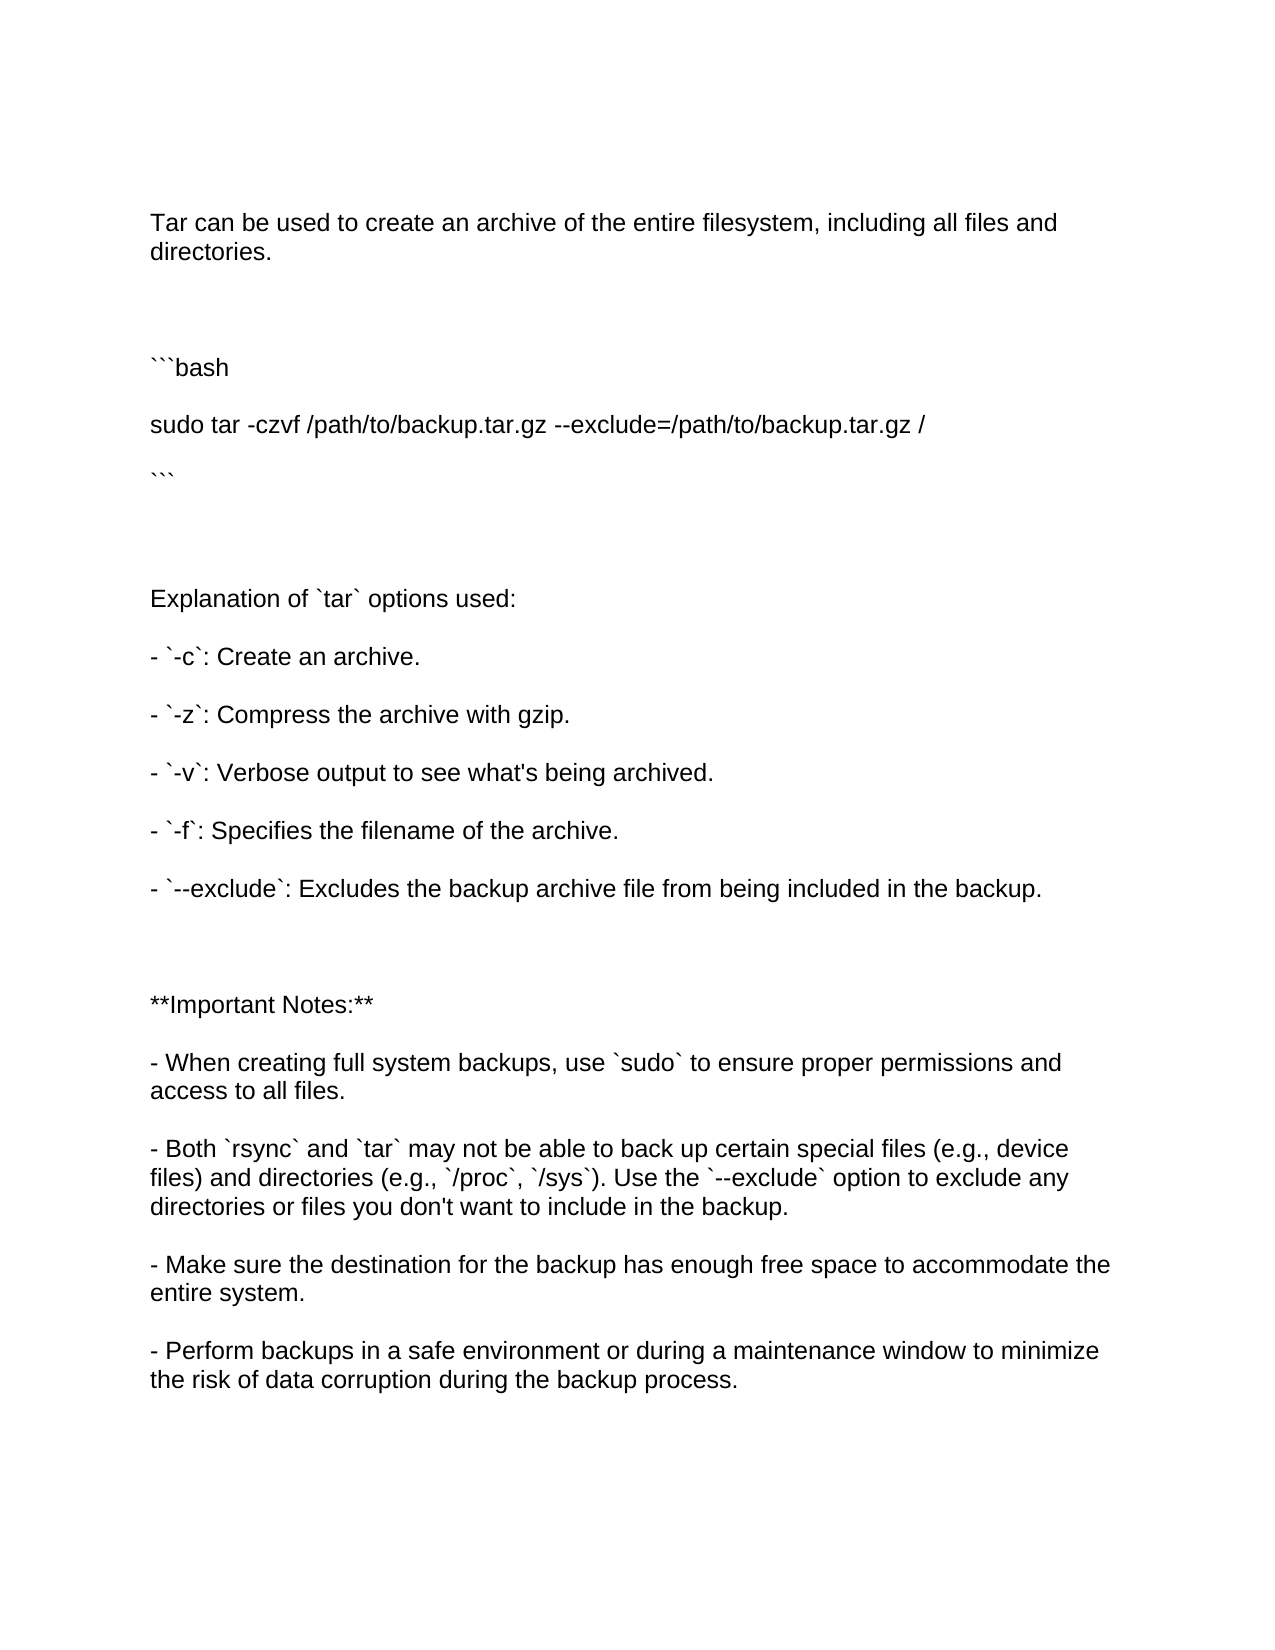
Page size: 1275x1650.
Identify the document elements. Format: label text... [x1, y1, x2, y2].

text - Both `rsync` and `tar` may not be able to back up certain special files (e.g., device files) and directories (e.g., `/proc`, `/sys`). Use the `--exclude` option to exclude any directories or files you don't want to include in the backup. [150, 1134, 1125, 1220]
text - Perform backups in a safe environment or during a maintenance window to minimize the risk of data corruption during the backup process. [150, 1336, 1125, 1394]
text - `-v`: Verbose output to see what's being archived. [150, 758, 1125, 787]
text - `-c`: Create an archive. [150, 642, 1125, 671]
text - When creating full system backups, use `sudo` to ensure proper permissions and access to all files. [150, 1047, 1125, 1105]
text - Make sure the destination for the backup has enough free space to accommodate the entire system. [150, 1249, 1125, 1307]
text **Important Notes:** [150, 989, 1125, 1018]
text sudo tar -czvf /path/to/backup.tar.gz --exclude=/path/to/backup.tar.gz / [150, 410, 1125, 439]
text - `--exclude`: Excludes the backup archive file from being included in the backup. [150, 874, 1125, 902]
text ```bash [150, 352, 1125, 381]
text - `-f`: Specifies the filename of the archive. [150, 816, 1125, 844]
text ``` [150, 468, 1125, 497]
text Tar can be used to create an archive of the entire filesystem, including all files and directories. [150, 208, 1125, 265]
text - `-z`: Compress the archive with gzip. [150, 700, 1125, 729]
text Explanation of `tar` options used: [150, 584, 1125, 613]
